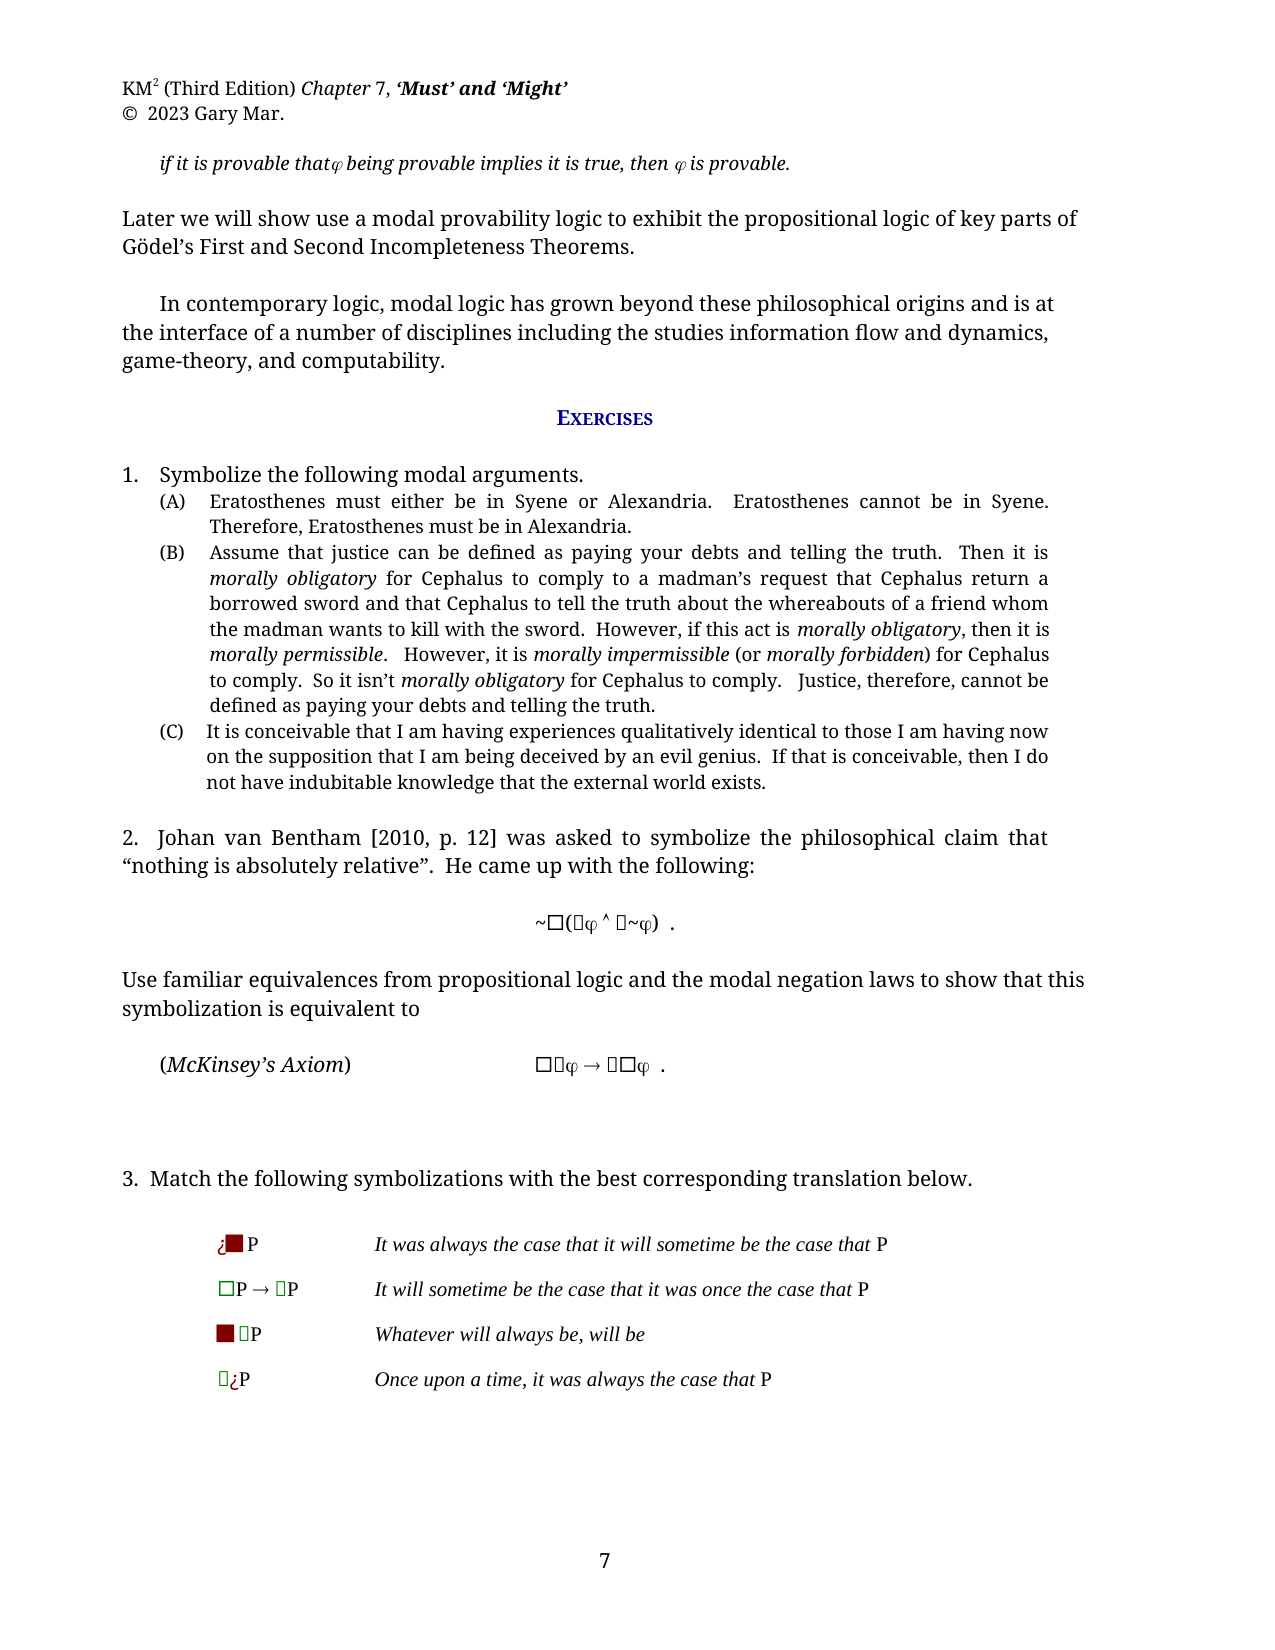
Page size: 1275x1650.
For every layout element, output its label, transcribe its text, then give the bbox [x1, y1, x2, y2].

text (McKinsey’s Axiom)   . [122, 1051, 1087, 1079]
list It is conceivable that I am having experiences qualitatively identical to those I am having now on the supposition that I am being deceived by an evil genius. If that is conceivable, then I do not have indubitable knowledge that the external world exists. [159, 718, 1050, 794]
table_cell P P [206, 1266, 363, 1311]
table_header It was always the case that it will sometime be the case that P [363, 1221, 947, 1266]
table_cell ¿P [206, 1356, 363, 1401]
list Symbolize the following modal arguments. [122, 460, 1050, 488]
text Later we will show use a modal provability logic to exhibit the propositional logic of key parts of Gödel’s First and Second Incompleteness Theorems. [122, 204, 1087, 261]
text Use familiar equivalences from propositional logic and the modal negation laws to show that this symbolization is equivalent to [122, 965, 1087, 1022]
table_cell Once upon a time, it was always the case that P [363, 1356, 947, 1401]
table_cell P [206, 1311, 363, 1356]
text 3. Match the following symbolizations with the best corresponding translation below. [122, 1164, 1087, 1193]
list Assume that justice can be defined as paying your debts and telling the truth. Then it is morally obligatory for Cephalus to comply to a madman’s request that Cephalus return a borrowed sword and that Cephalus to tell the truth about the whereabouts of a friend whom the madman wants to kill with the sword. However, if this act is morally obligatory, then it is morally permissible. However, it is morally impermissible (or morally forbidden) for Cephalus to comply. So it isn’t morally obligatory for Cephalus to comply. Justice, therefore, cannot be defined as paying your debts and telling the truth. [159, 539, 1050, 718]
list Eratosthenes must either be in Syene or Alexandria. Eratosthenes cannot be in Syene. Therefore, Eratosthenes must be in Alexandria. [159, 488, 1050, 539]
subtitle Exercises [122, 403, 1087, 431]
text In contemporary logic, modal logic has grown beyond these philosophical origins and is at the interface of a number of disciplines including the studies information flow and dynamics, game-theory, and computability. [122, 289, 1087, 374]
text 2. Johan van Bentham [2010, p. 12] was asked to symbolize the philosophical claim that “nothing is absolutely relative”. He came up with the following: [122, 823, 1050, 880]
table_cell Whatever will always be, will be [363, 1311, 947, 1356]
text if it is provable that being provable implies it is true, then is provable. [122, 150, 1087, 176]
table_header ¿P [206, 1221, 363, 1266]
text ~( ~) . [122, 908, 1087, 937]
table_cell It will sometime be the case that it was once the case that P [363, 1266, 947, 1311]
